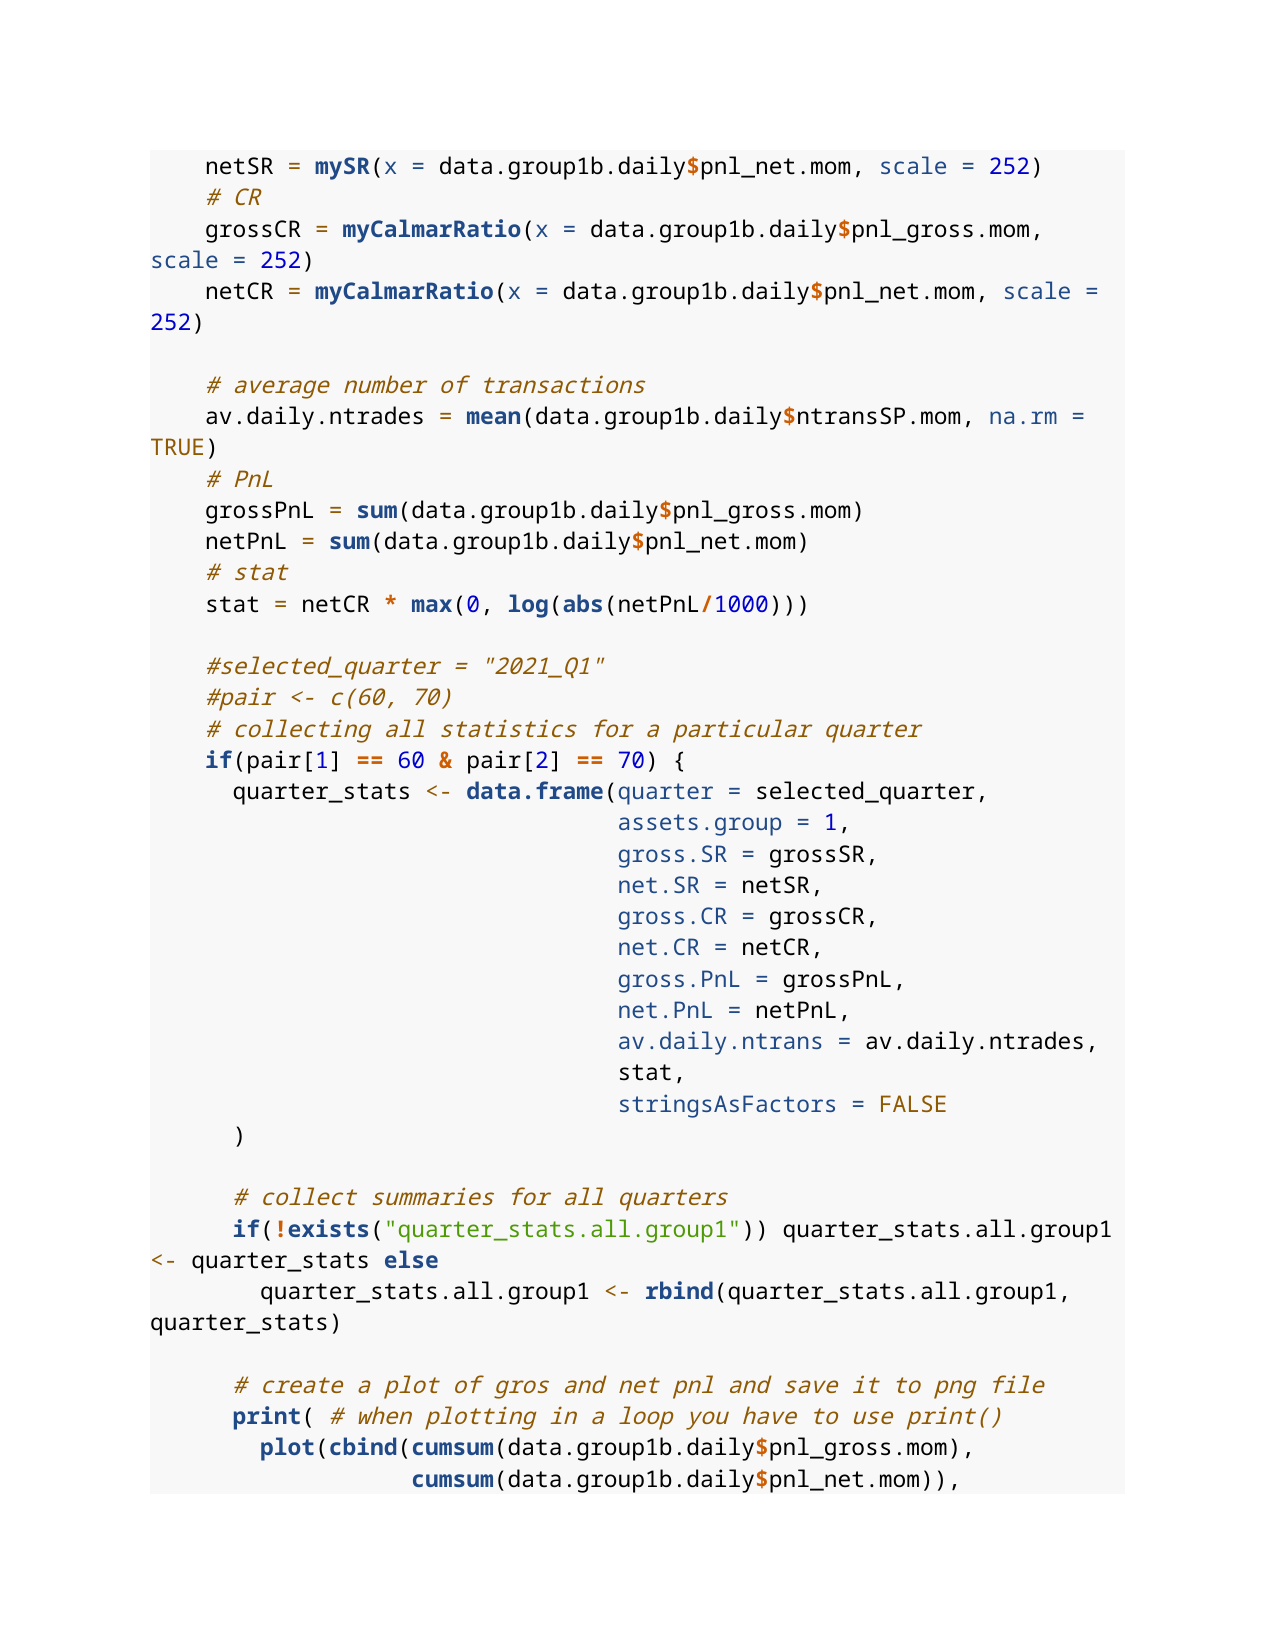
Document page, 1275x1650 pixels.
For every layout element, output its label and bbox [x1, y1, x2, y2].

text [150, 150, 1125, 1494]
